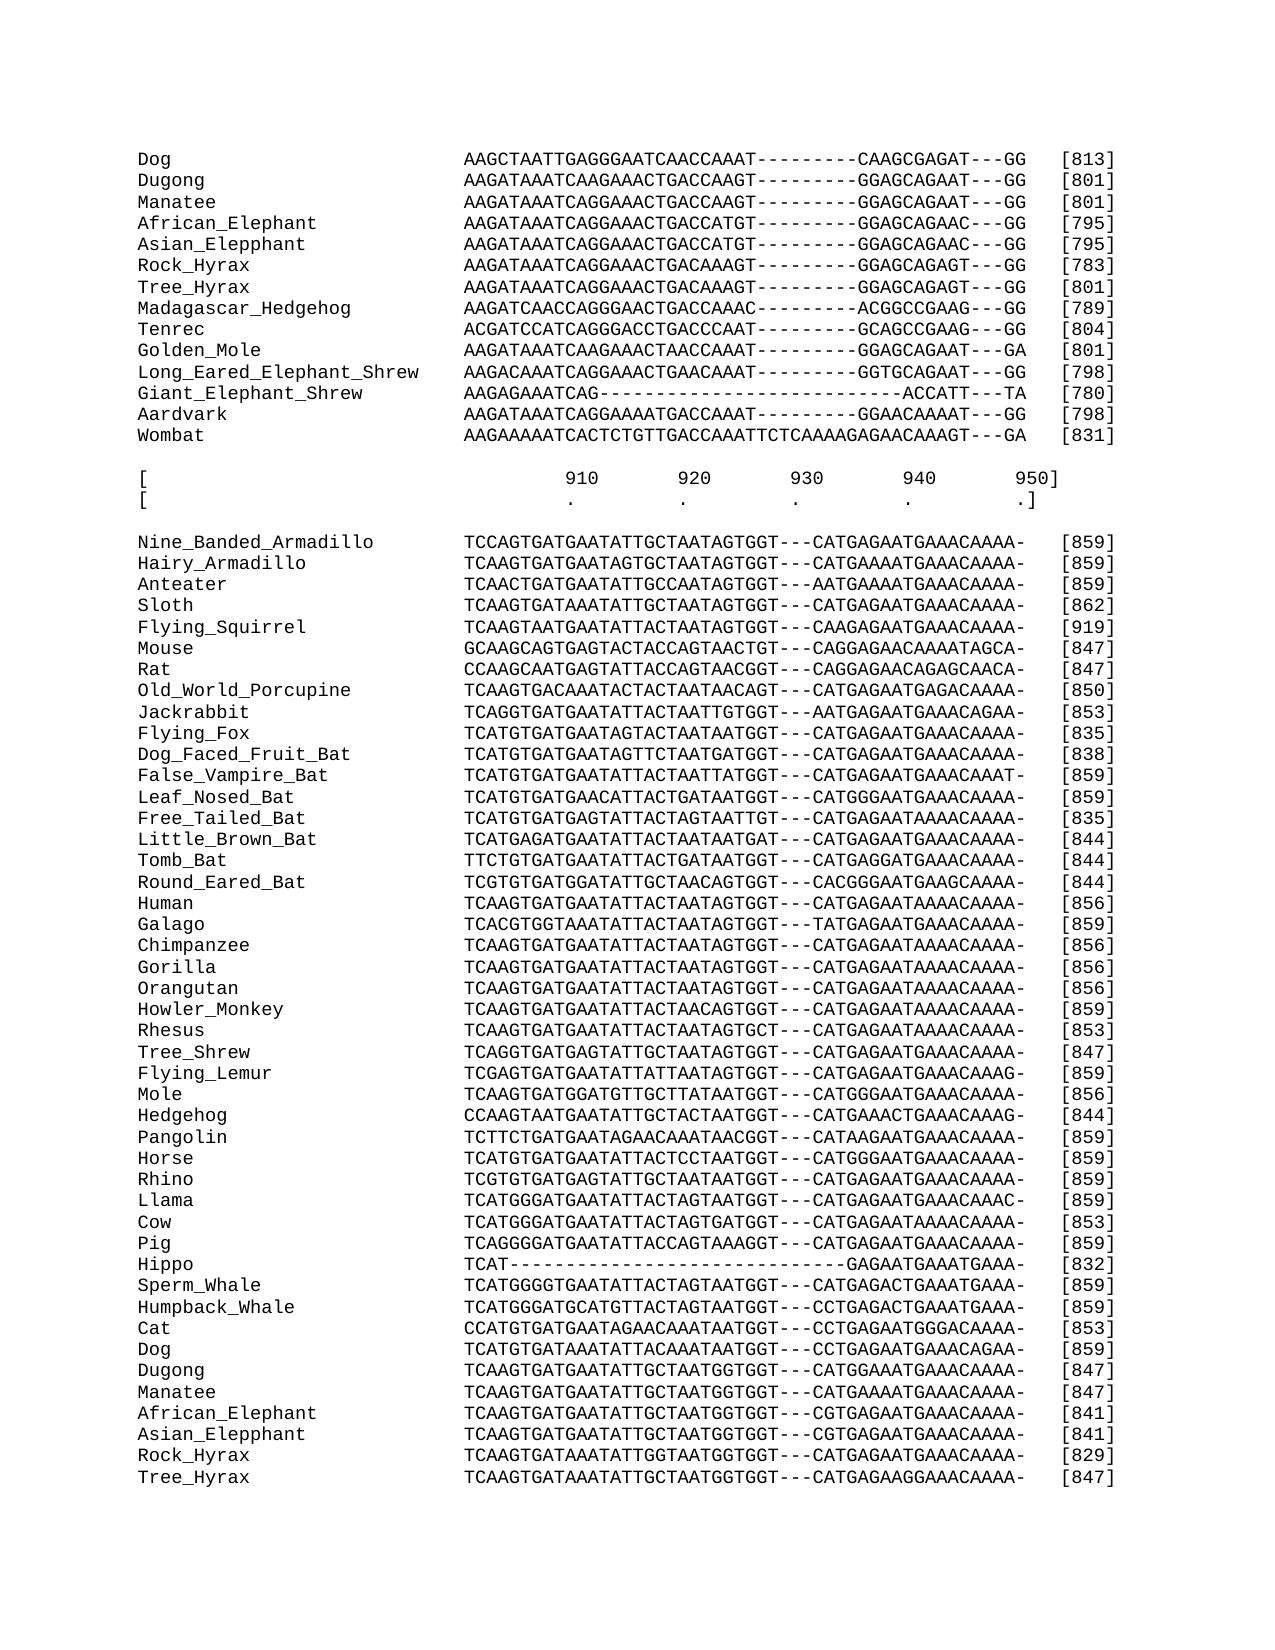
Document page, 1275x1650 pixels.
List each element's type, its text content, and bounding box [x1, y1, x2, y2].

text Orangutan TCAAGTGATGAATATTACTAATAGTGGT---CATGAGAATAAAACAAAA- [856] [137, 979, 1138, 1000]
text Tree_Hyrax AAGATAAATCAGGAAACTGACAAAGT---------GGAGCAGAGT---GG [801] [137, 277, 1138, 299]
text Jackrabbit TCAGGTGATGAATATTACTAATTGTGGT---AATGAGAATGAAACAGAA- [853] [137, 702, 1138, 724]
text Little_Brown_Bat TCATGAGATGAATATTACTAATAATGAT---CATGAGAATGAAACAAAA- [844] [137, 830, 1138, 851]
text Llama TCATGGGATGAATATTACTAGTAATGGT---CATGAGAATGAAACAAAC- [859] [137, 1191, 1138, 1212]
text Sperm_Whale TCATGGGGTGAATATTACTAGTAATGGT---CATGAGACTGAAATGAAA- [859] [137, 1276, 1138, 1297]
text Cow TCATGGGATGAATATTACTAGTGATGGT---CATGAGAATAAAACAAAA- [853] [137, 1212, 1138, 1234]
text Wombat AAGAAAAATCACTCTGTTGACCAAATTCTCAAAAGAGAACAAAGT---GA [831] [137, 426, 1138, 447]
text Dog AAGCTAATTGAGGGAATCAACCAAAT---------CAAGCGAGAT---GG [813] [137, 150, 1138, 171]
text Giant_Elephant_Shrew AAGAGAAATCAG---------------------------ACCATT---TA [780] [137, 384, 1138, 405]
text Pig TCAGGGGATGAATATTACCAGTAAAGGT---CATGAGAATGAAACAAAA- [859] [137, 1234, 1138, 1255]
text Humpback_Whale TCATGGGATGCATGTTACTAGTAATGGT---CCTGAGACTGAAATGAAA- [859] [137, 1297, 1138, 1319]
text Nine_Banded_Armadillo TCCAGTGATGAATATTGCTAATAGTGGT---CATGAGAATGAAACAAAA- [859] [137, 532, 1138, 554]
text African_Elephant AAGATAAATCAGGAAACTGACCATGT---------GGAGCAGAAC---GG [795] [137, 214, 1138, 235]
text Manatee TCAAGTGATGAATATTGCTAATGGTGGT---CATGAAAATGAAACAAAA- [847] [137, 1382, 1138, 1404]
text Round_Eared_Bat TCGTGTGATGGATATTGCTAACAGTGGT---CACGGGAATGAAGCAAAA- [844] [137, 872, 1138, 894]
text Dugong TCAAGTGATGAATATTGCTAATGGTGGT---CATGGAAATGAAACAAAA- [847] [137, 1361, 1138, 1382]
text Tree_Shrew TCAGGTGATGAGTATTGCTAATAGTGGT---CATGAGAATGAAACAAAA- [847] [137, 1042, 1138, 1064]
text Hairy_Armadillo TCAAGTGATGAATAGTGCTAATAGTGGT---CATGAAAATGAAACAAAA- [859] [137, 554, 1138, 575]
text [ . . . . .] [137, 490, 1138, 511]
text Asian_Elepphant TCAAGTGATGAATATTGCTAATGGTGGT---CGTGAGAATGAAACAAAA- [841] [137, 1425, 1138, 1446]
text [ 910 920 930 940 950] [137, 469, 1138, 490]
text African_Elephant TCAAGTGATGAATATTGCTAATGGTGGT---CGTGAGAATGAAACAAAA- [841] [137, 1404, 1138, 1425]
text Dog TCATGTGATAAATATTACAAATAATGGT---CCTGAGAATGAAACAGAA- [859] [137, 1340, 1138, 1361]
text Golden_Mole AAGATAAATCAAGAAACTAACCAAAT---------GGAGCAGAAT---GA [801] [137, 341, 1138, 362]
text Anteater TCAACTGATGAATATTGCCAATAGTGGT---AATGAAAATGAAACAAAA- [859] [137, 575, 1138, 596]
text Rhesus TCAAGTGATGAATATTACTAATAGTGCT---CATGAGAATAAAACAAAA- [853] [137, 1021, 1138, 1042]
text Aardvark AAGATAAATCAGGAAAATGACCAAAT---------GGAACAAAAT---GG [798] [137, 405, 1138, 426]
text Rat CCAAGCAATGAGTATTACCAGTAACGGT---CAGGAGAACAGAGCAACA- [847] [137, 660, 1138, 681]
text Leaf_Nosed_Bat TCATGTGATGAACATTACTGATAATGGT---CATGGGAATGAAACAAAA- [859] [137, 787, 1138, 809]
text Asian_Elepphant AAGATAAATCAGGAAACTGACCATGT---------GGAGCAGAAC---GG [795] [137, 235, 1138, 256]
text Free_Tailed_Bat TCATGTGATGAGTATTACTAGTAATTGT---CATGAGAATAAAACAAAA- [835] [137, 809, 1138, 830]
text Cat CCATGTGATGAATAGAACAAATAATGGT---CCTGAGAATGGGACAAAA- [853] [137, 1319, 1138, 1340]
text Gorilla TCAAGTGATGAATATTACTAATAGTGGT---CATGAGAATAAAACAAAA- [856] [137, 957, 1138, 979]
text Dog_Faced_Fruit_Bat TCATGTGATGAATAGTTCTAATGATGGT---CATGAGAATGAAACAAAA- [838] [137, 745, 1138, 766]
text Howler_Monkey TCAAGTGATGAATATTACTAACAGTGGT---CATGAGAATAAAACAAAA- [859] [137, 1000, 1138, 1021]
text Flying_Lemur TCGAGTGATGAATATTATTAATAGTGGT---CATGAGAATGAAACAAAG- [859] [137, 1064, 1138, 1085]
text Flying_Fox TCATGTGATGAATAGTACTAATAATGGT---CATGAGAATGAAACAAAA- [835] [137, 724, 1138, 745]
text Rock_Hyrax TCAAGTGATAAATATTGGTAATGGTGGT---CATGAGAATGAAACAAAA- [829] [137, 1446, 1138, 1467]
text Mouse GCAAGCAGTGAGTACTACCAGTAACTGT---CAGGAGAACAAAATAGCA- [847] [137, 639, 1138, 660]
text Old_World_Porcupine TCAAGTGACAAATACTACTAATAACAGT---CATGAGAATGAGACAAAA- [850] [137, 681, 1138, 702]
text Horse TCATGTGATGAATATTACTCCTAATGGT---CATGGGAATGAAACAAAA- [859] [137, 1149, 1138, 1170]
text Mole TCAAGTGATGGATGTTGCTTATAATGGT---CATGGGAATGAAACAAAA- [856] [137, 1085, 1138, 1106]
text Chimpanzee TCAAGTGATGAATATTACTAATAGTGGT---CATGAGAATAAAACAAAA- [856] [137, 936, 1138, 957]
text Flying_Squirrel TCAAGTAATGAATATTACTAATAGTGGT---CAAGAGAATGAAACAAAA- [919] [137, 617, 1138, 639]
text Galago TCACGTGGTAAATATTACTAATAGTGGT---TATGAGAATGAAACAAAA- [859] [137, 915, 1138, 936]
text Pangolin TCTTCTGATGAATAGAACAAATAACGGT---CATAAGAATGAAACAAAA- [859] [137, 1127, 1138, 1149]
text Tomb_Bat TTCTGTGATGAATATTACTGATAATGGT---CATGAGGATGAAACAAAA- [844] [137, 851, 1138, 872]
text False_Vampire_Bat TCATGTGATGAATATTACTAATTATGGT---CATGAGAATGAAACAAAT- [859] [137, 766, 1138, 787]
text Rock_Hyrax AAGATAAATCAGGAAACTGACAAAGT---------GGAGCAGAGT---GG [783] [137, 256, 1138, 277]
text Sloth TCAAGTGATAAATATTGCTAATAGTGGT---CATGAGAATGAAACAAAA- [862] [137, 596, 1138, 617]
text Rhino TCGTGTGATGAGTATTGCTAATAATGGT---CATGAGAATGAAACAAAA- [859] [137, 1170, 1138, 1191]
text Long_Eared_Elephant_Shrew AAGACAAATCAGGAAACTGAACAAAT---------GGTGCAGAAT---GG [798] [137, 362, 1138, 384]
text Manatee AAGATAAATCAGGAAACTGACCAAGT---------GGAGCAGAAT---GG [801] [137, 192, 1138, 214]
text Dugong AAGATAAATCAAGAAACTGACCAAGT---------GGAGCAGAAT---GG [801] [137, 171, 1138, 192]
text Tenrec ACGATCCATCAGGGACCTGACCCAAT---------GCAGCCGAAG---GG [804] [137, 320, 1138, 341]
text Human TCAAGTGATGAATATTACTAATAGTGGT---CATGAGAATAAAACAAAA- [856] [137, 894, 1138, 915]
text Tree_Hyrax TCAAGTGATAAATATTGCTAATGGTGGT---CATGAGAAGGAAACAAAA- [847] [137, 1467, 1138, 1489]
text Hedgehog CCAAGTAATGAATATTGCTACTAATGGT---CATGAAACTGAAACAAAG- [844] [137, 1106, 1138, 1127]
text Madagascar_Hedgehog AAGATCAACCAGGGAACTGACCAAAC---------ACGGCCGAAG---GG [789] [137, 299, 1138, 320]
text Hippo TCAT------------------------------GAGAATGAAATGAAA- [832] [137, 1255, 1138, 1276]
